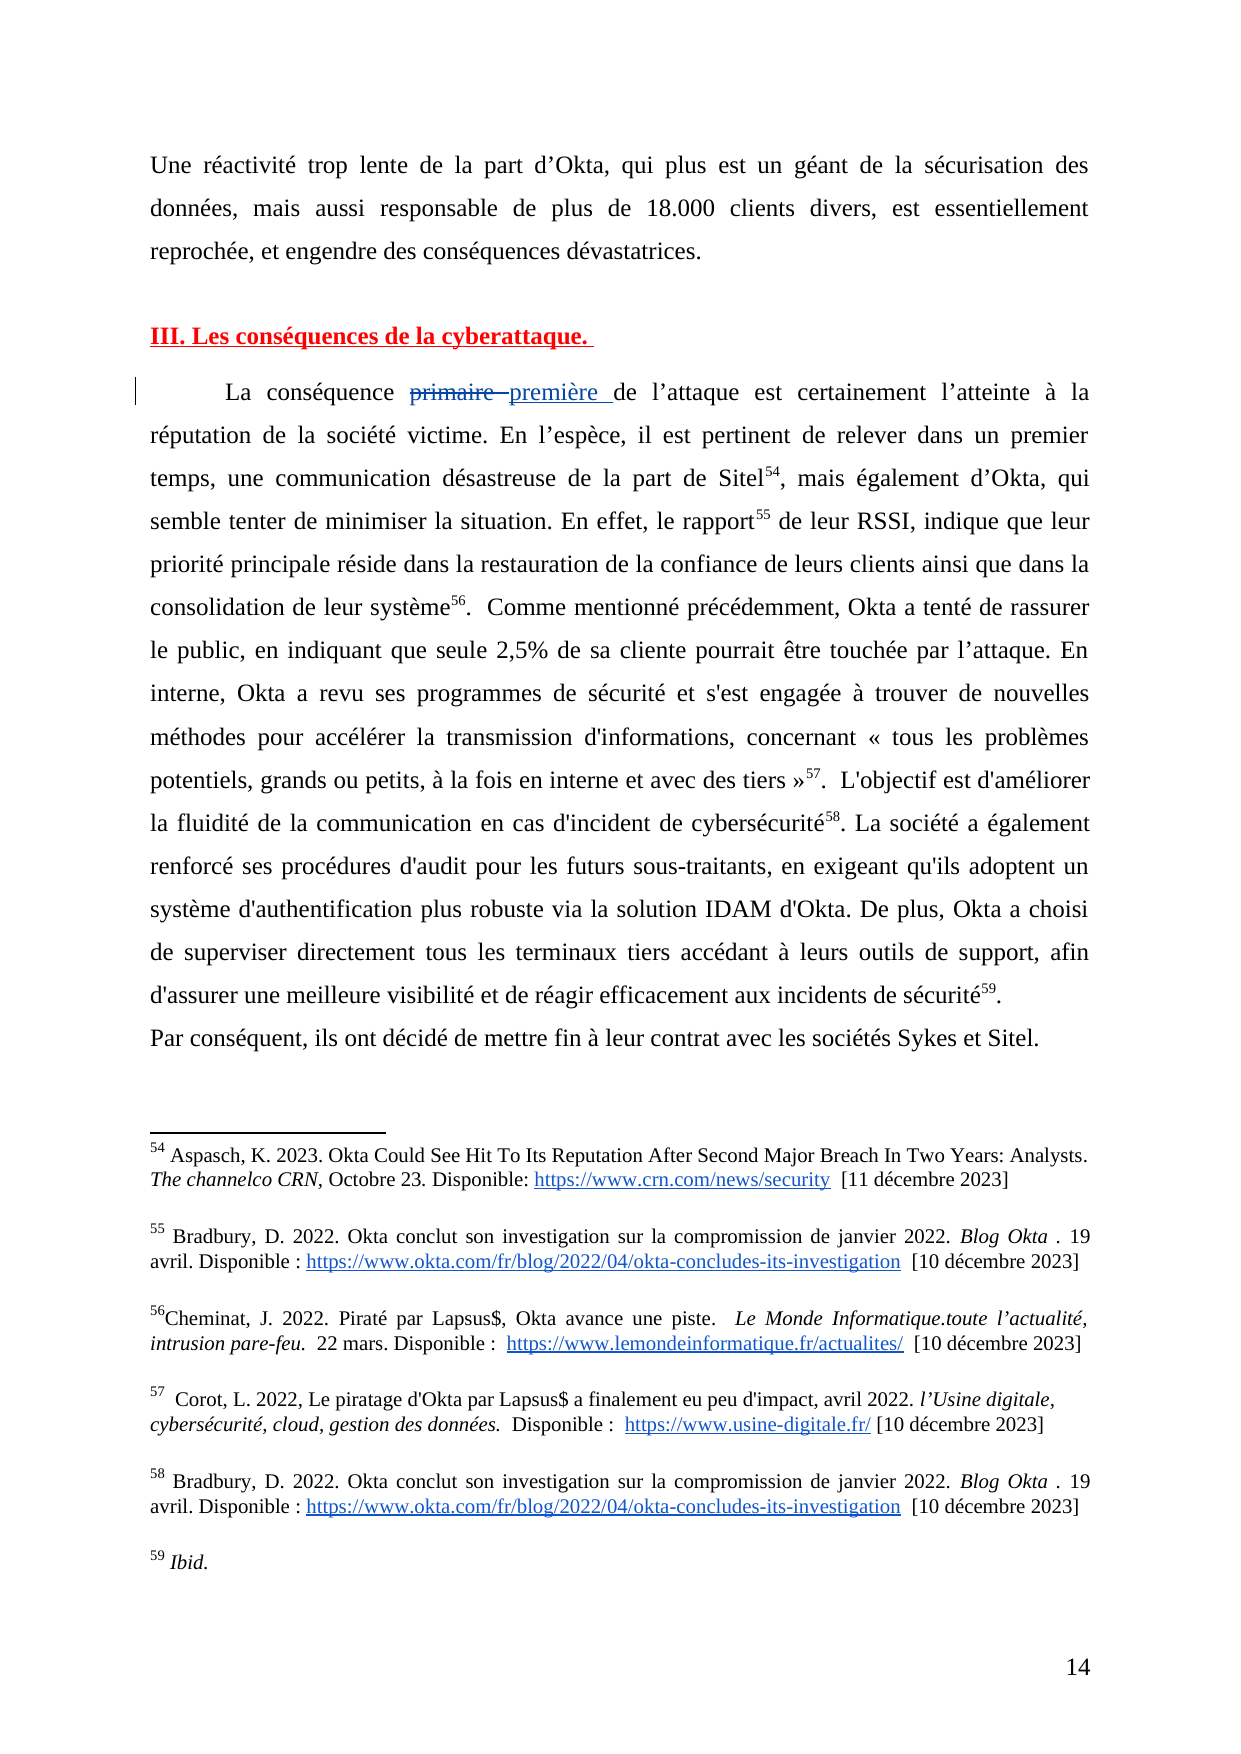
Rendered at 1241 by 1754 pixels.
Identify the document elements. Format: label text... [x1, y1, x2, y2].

subtitle III. Les conséquences de la cyberattaque. [150, 321, 1090, 350]
text Par conséquent, ils ont décidé de mettre fin à leur contrat avec les sociétés Sykes et Sitel. [150, 1023, 1090, 1052]
text La conséquence de l’attaque est certainement l’atteinte à la réputation de la société victime. En l’espèce, il est pertinent de relever dans un premier temps, une communication désastreuse de la part de Sitel, mais également d’Okta, qui semble tenter de minimiser la situation. En effet, le rapport de leur RSSI, indique que leur priorité principale réside dans la restauration de la confiance de leurs clients ainsi que dans la consolidation de leur système. Comme mentionné précédemment, Okta a tenté de rassurer le public, en indiquant que seule 2,5% de sa cliente pourrait être touchée par l’attaque. En interne, Okta a revu ses programmes de sécurité et s'est engagée à trouver de nouvelles méthodes pour accélérer la transmission d'informations, concernant « tous les problèmes potentiels, grands ou petits, à la fois en interne et avec des tiers ». L'objectif est d'améliorer la fluidité de la communication en cas d'incident de cybersécurité. La société a également renforcé ses procédures d'audit pour les futurs sous-traitants, en exigeant qu'ils adoptent un système d'authentification plus robuste via la solution IDAM d'Okta. De plus, Okta a choisi de superviser directement tous les terminaux tiers accédant à leurs outils de support, afin d'assurer une meilleure visibilité et de réagir efficacement aux incidents de sécurité. [150, 377, 1090, 1009]
text Une réactivité trop lente de la part d’Okta, qui plus est un géant de la sécurisation des données, mais aussi responsable de plus de 18.000 clients divers, est essentiellement reprochée, et engendre des conséquences dévastatrices. [150, 150, 1090, 265]
